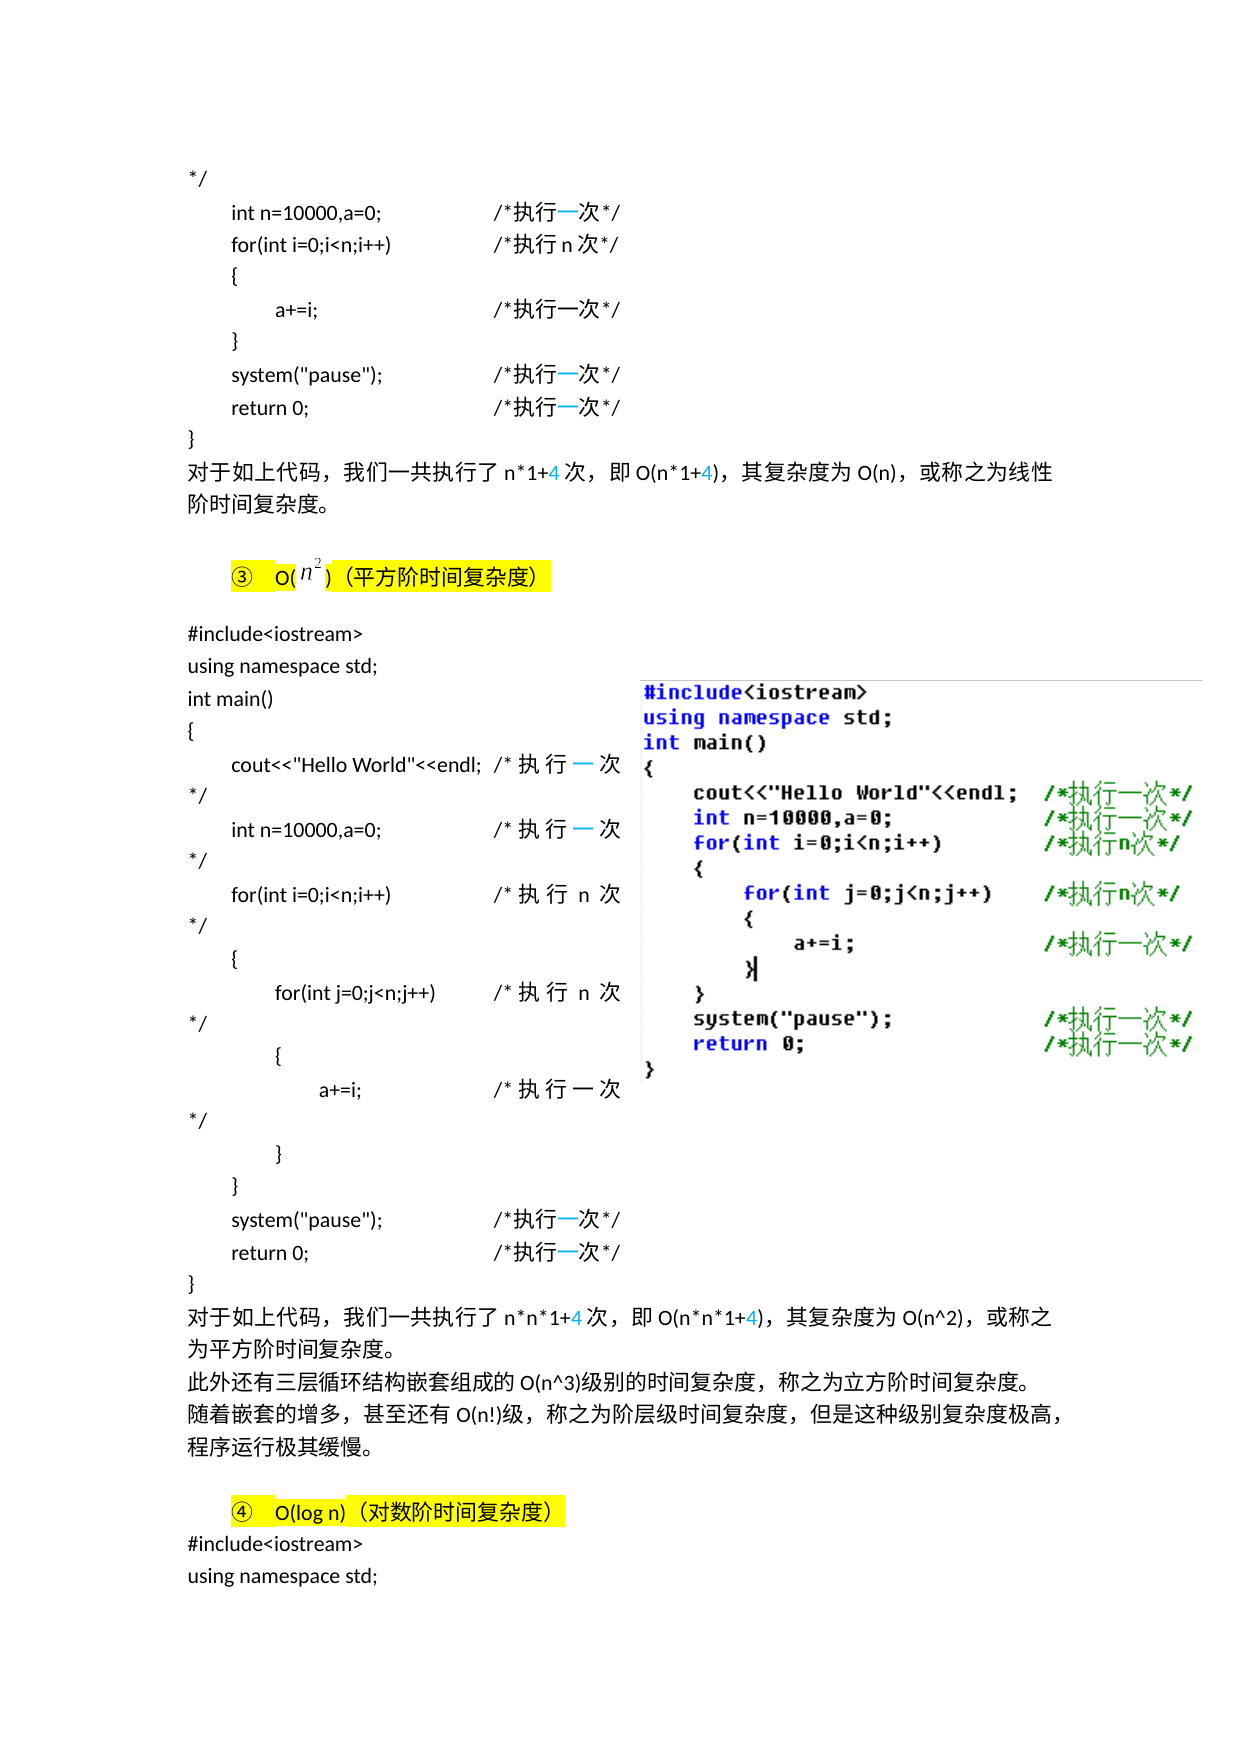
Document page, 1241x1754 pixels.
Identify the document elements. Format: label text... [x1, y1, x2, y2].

picture [640, 680, 1203, 1085]
list int main() [187, 682, 640, 714]
list using namespace std; [187, 1559, 1053, 1592]
list } [187, 1169, 1053, 1202]
list a+=i; /*执行一次*/ [187, 1072, 1053, 1137]
list a+=i; /*执行一次*/ [187, 292, 1053, 324]
list for(int i=0;i<n;i++) /*执行n次*/ [187, 227, 1053, 259]
list int n=10000,a=0; /*执行一次*/ [187, 194, 1053, 227]
list #include<iostream> [187, 1527, 1053, 1559]
list { [187, 714, 640, 747]
list cout<<"Hello World"<<endl; /*执行一次*/ [187, 747, 640, 812]
list } [187, 422, 1053, 454]
list cout<<"Hello World"<<endl; /*执行一次*/ [187, 162, 1053, 194]
list int n=10000,a=0; /*执行一次*/ [187, 812, 640, 877]
list 对于如上代码，我们一共执行了n*1+4次，即O(n*1+4)，其复杂度为O(n)，或称之为线性阶时间复杂度。 [187, 454, 1053, 519]
list O()（平方阶时间复杂度） [187, 552, 1053, 617]
list O(log n)（对数阶时间复杂度） [187, 1494, 1053, 1527]
list return 0; /*执行一次*/ [187, 389, 1053, 422]
list system("pause"); /*执行一次*/ [187, 357, 1053, 389]
list { [187, 942, 640, 974]
list } [187, 1137, 1053, 1169]
list for(int i=0;i<n;i++) /*执行n次*/ [187, 877, 640, 942]
list #include<iostream> [187, 617, 1053, 649]
list using namespace std; [187, 649, 1053, 682]
list system("pause"); /*执行一次*/ [187, 1202, 1053, 1234]
list 随着嵌套的增多，甚至还有O(n!)级，称之为阶层级时间复杂度，但是这种级别复杂度极高，程序运行极其缓慢。 [187, 1397, 1053, 1462]
list } [187, 1267, 1053, 1299]
list return 0; /*执行一次*/ [187, 1234, 1053, 1267]
list 此外还有三层循环结构嵌套组成的O(n^3)级别的时间复杂度，称之为立方阶时间复杂度。 [187, 1364, 1053, 1397]
list { [187, 259, 1053, 292]
list for(int j=0;j<n;j++) /*执行n次*/ [187, 974, 640, 1039]
list { [187, 1039, 640, 1072]
list 对于如上代码，我们一共执行了n*n*1+4次，即O(n*n*1+4)，其复杂度为O(n^2)，或称之为平方阶时间复杂度。 [187, 1299, 1053, 1364]
list } [187, 324, 1053, 357]
